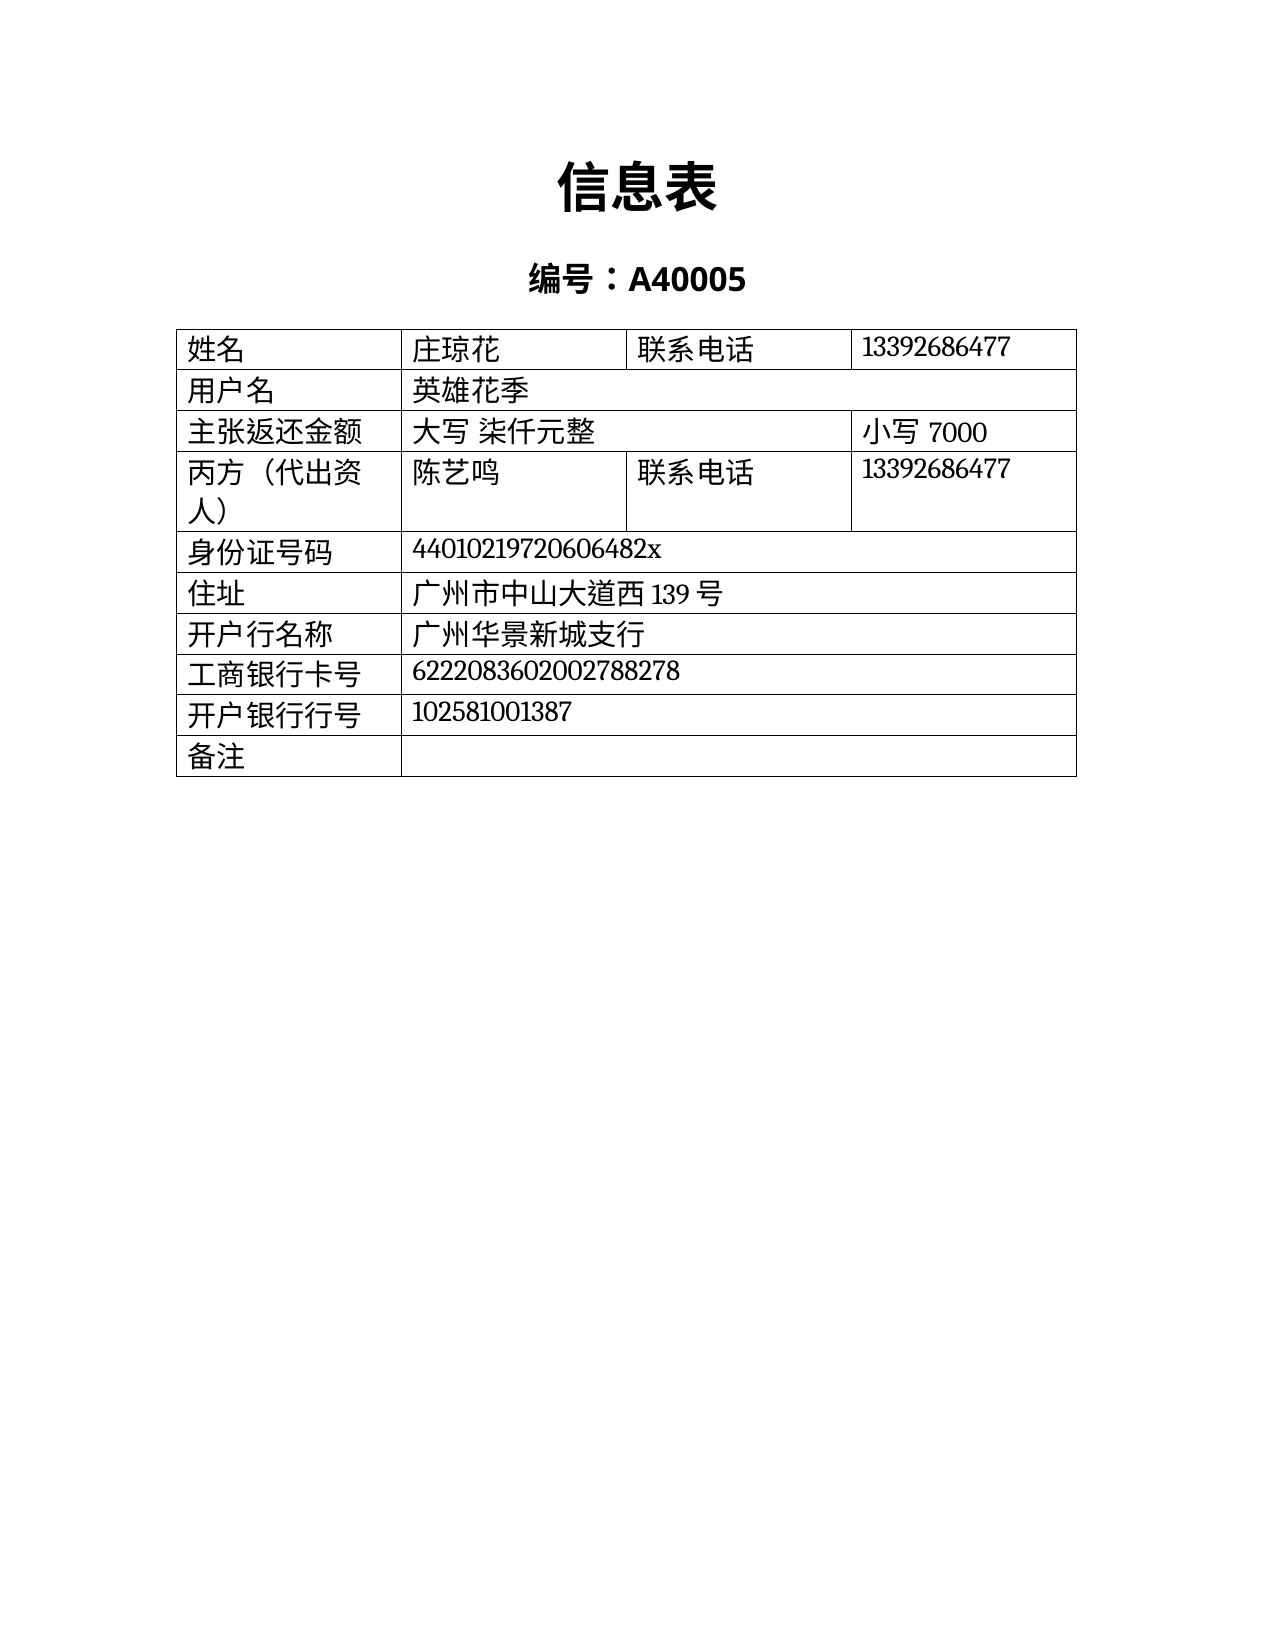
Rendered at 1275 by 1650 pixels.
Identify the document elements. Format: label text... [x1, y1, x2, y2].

table_cell 住址 [177, 573, 401, 613]
table_cell 44010219720606482x [402, 532, 1076, 572]
table_cell [402, 736, 1076, 776]
table_cell 联系电话 [627, 452, 851, 531]
table_cell 开户银行行号 [177, 695, 401, 735]
table_cell 英雄花季 [402, 370, 1076, 410]
table_cell 广州华景新城支行 [402, 614, 1076, 653]
table_cell 小写 7000 [852, 411, 1076, 451]
table_header 姓名 [177, 330, 401, 369]
text 编号：A40005 [187, 256, 1087, 301]
table_cell 大写 柒仟元整 [402, 411, 851, 451]
table_cell 备注 [177, 736, 401, 776]
table_cell 主张返还金额 [177, 411, 401, 451]
table_header 庄琼花 [402, 330, 626, 369]
table_cell 用户名 [177, 370, 401, 410]
table_cell 工商银行卡号 [177, 655, 401, 694]
table_cell 开户行名称 [177, 614, 401, 653]
table_cell 陈艺鸣 [402, 452, 626, 531]
text 信息表 [187, 150, 1087, 224]
table_cell 广州市中山大道西139号 [402, 573, 1076, 613]
table_header 13392686477 [852, 330, 1076, 369]
table_cell 6222083602002788278 [402, 655, 1076, 694]
table_cell 丙方（代出资人） [177, 452, 401, 531]
table_cell 身份证号码 [177, 532, 401, 572]
table_cell 13392686477 [852, 452, 1076, 531]
table_header 联系电话 [627, 330, 851, 369]
table_cell 102581001387 [402, 695, 1076, 735]
